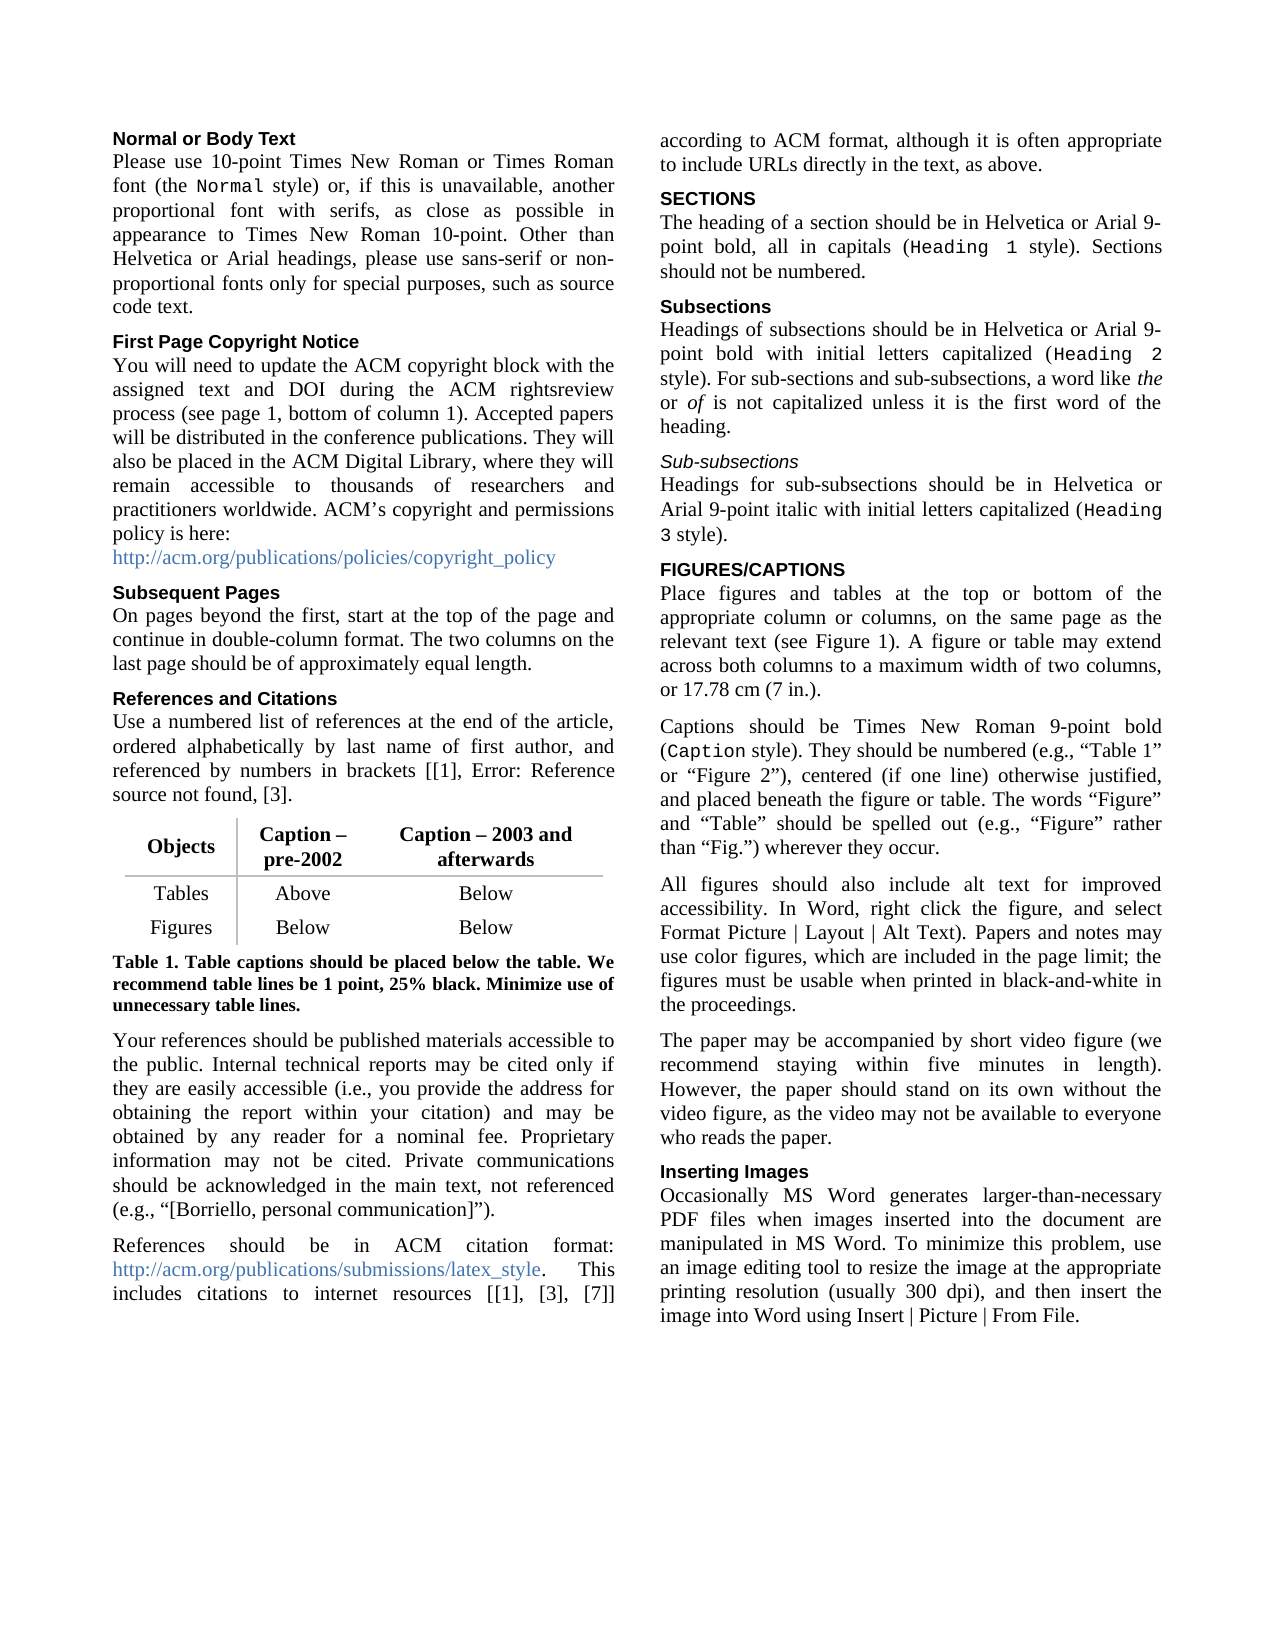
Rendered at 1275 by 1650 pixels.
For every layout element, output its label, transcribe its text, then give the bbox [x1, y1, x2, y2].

subtitle FIGURES/CAPTIONS [660, 559, 1162, 581]
table_cell Above [238, 877, 368, 909]
text Please use 10-point Times New Roman or Times Roman font (the Normal style) or, if this is unavailable, another proportional font with serifs, as close as possible in appearance to Times New Roman 10-point. Other than Helvetica or Arial headings, please use sans-serif or non-proportional fonts only for special purposes, such as source code text. [112, 149, 615, 318]
table_cell Below [368, 877, 603, 909]
subtitle SECTIONS [660, 188, 1162, 210]
table_header Caption – 2003 and afterwards [368, 818, 603, 875]
table_header Caption – pre-2002 [238, 818, 368, 875]
subtitle First Page Copyright Notice [112, 331, 615, 353]
text The paper may be accompanied by short video figure (we recommend staying within five minutes in length). However, the paper should stand on its own without the video figure, as the video may not be available to everyone who reads the paper. [660, 1028, 1162, 1149]
subtitle References and Citations [112, 688, 615, 709]
text The heading of a section should be in Helvetica or Arial 9-point bold, all in capitals (Heading 1 style). Sections should not be numbered. [660, 210, 1162, 283]
text On pages beyond the first, start at the top of the page and continue in double-column format. The two columns on the last page should be of approximately equal length. [112, 603, 615, 675]
text Occasionally MS Word generates larger-than-necessary PDF files when images inserted into the document are manipulated in MS Word. To minimize this problem, use an image editing tool to resize the image at the appropriate printing resolution (usually 300 dpi), and then insert the image into Word using Insert | Picture | From File. [660, 1183, 1162, 1327]
text References should be in ACM citation format: http://acm.org/publications/submissions/latex_style. This includes citations to internet resources [1, 4, 8] according to ACM format, although it is often appropriate to include URLs directly in the text, as above. [660, 127, 1162, 176]
subtitle Normal or Body Text [112, 127, 615, 149]
table_cell Figures [125, 909, 236, 945]
subtitle Subsequent Pages [112, 582, 615, 603]
text Table 1. Table captions should be placed below the table. We recommend table lines be 1 point, 25% black. Minimize use of unnecessary table lines. [112, 951, 615, 1016]
subtitle Inserting Images [660, 1161, 1162, 1183]
subtitle Subsections [660, 295, 1162, 317]
text http://acm.org/publications/policies/copyright_policy [112, 545, 615, 569]
table_cell Below [368, 909, 603, 945]
text Place figures and tables at the top or bottom of the appropriate column or columns, on the same page as the relevant text (see Figure 1). A figure or table may extend across both columns to a maximum width of two columns, or 17.78 cm (7 in.). [660, 581, 1162, 701]
text You will need to update the ACM copyright block with the assigned text and DOI during the ACM rightsreview process (see page 1, bottom of column 1). Accepted papers will be distributed in the conference publications. They will also be placed in the ACM Digital Library, where they will remain accessible to thousands of researchers and practitioners worldwide. ACM’s copyright and permissions policy is here: [112, 353, 615, 545]
table_header Objects [125, 818, 236, 875]
text Headings for sub-subsections should be in Helvetica or Arial 9-point italic with initial letters capitalized (Heading 3 style). [660, 472, 1162, 547]
text Captions should be Times New Roman 9-point bold (Caption style). They should be numbered (e.g., “Table 1” or “Figure 2”), centered (if one line) otherwise justified, and placed beneath the figure or table. The words “Figure” and “Table” should be spelled out (e.g., “Figure” rather than “Fig.”) wherever they occur. [660, 713, 1162, 859]
text All figures should also include alt text for improved accessibility. In Word, right click the figure, and select Format Picture | Layout | Alt Text). Papers and notes may use color figures, which are included in the page limit; the figures must be usable when printed in black-and-white in the proceedings. [660, 871, 1162, 1016]
text References should be in ACM citation format: http://acm.org/publications/submissions/latex_style. This includes citations to internet resources [1, 4, 8] according to ACM format, although it is often appropriate to include URLs directly in the text, as above. [112, 1233, 615, 1305]
subtitle Sub-subsections [660, 451, 1162, 472]
text Your references should be published materials accessible to the public. Internal technical reports may be cited only if they are easily accessible (i.e., you provide the address for obtaining the report within your citation) and may be obtained by any reader for a nominal fee. Proprietary information may not be cited. Private communications should be acknowledged in the main text, not referenced (e.g., “[Borriello, personal communication]”). [112, 1028, 615, 1221]
text Headings of subsections should be in Helvetica or Arial 9-point bold with initial letters capitalized (Heading 2 style). For sub-sections and sub-subsections, a word like the or of is not capitalized unless it is the first word of the heading. [660, 317, 1162, 438]
table_cell Below [238, 909, 368, 945]
table_cell Tables [125, 877, 236, 909]
